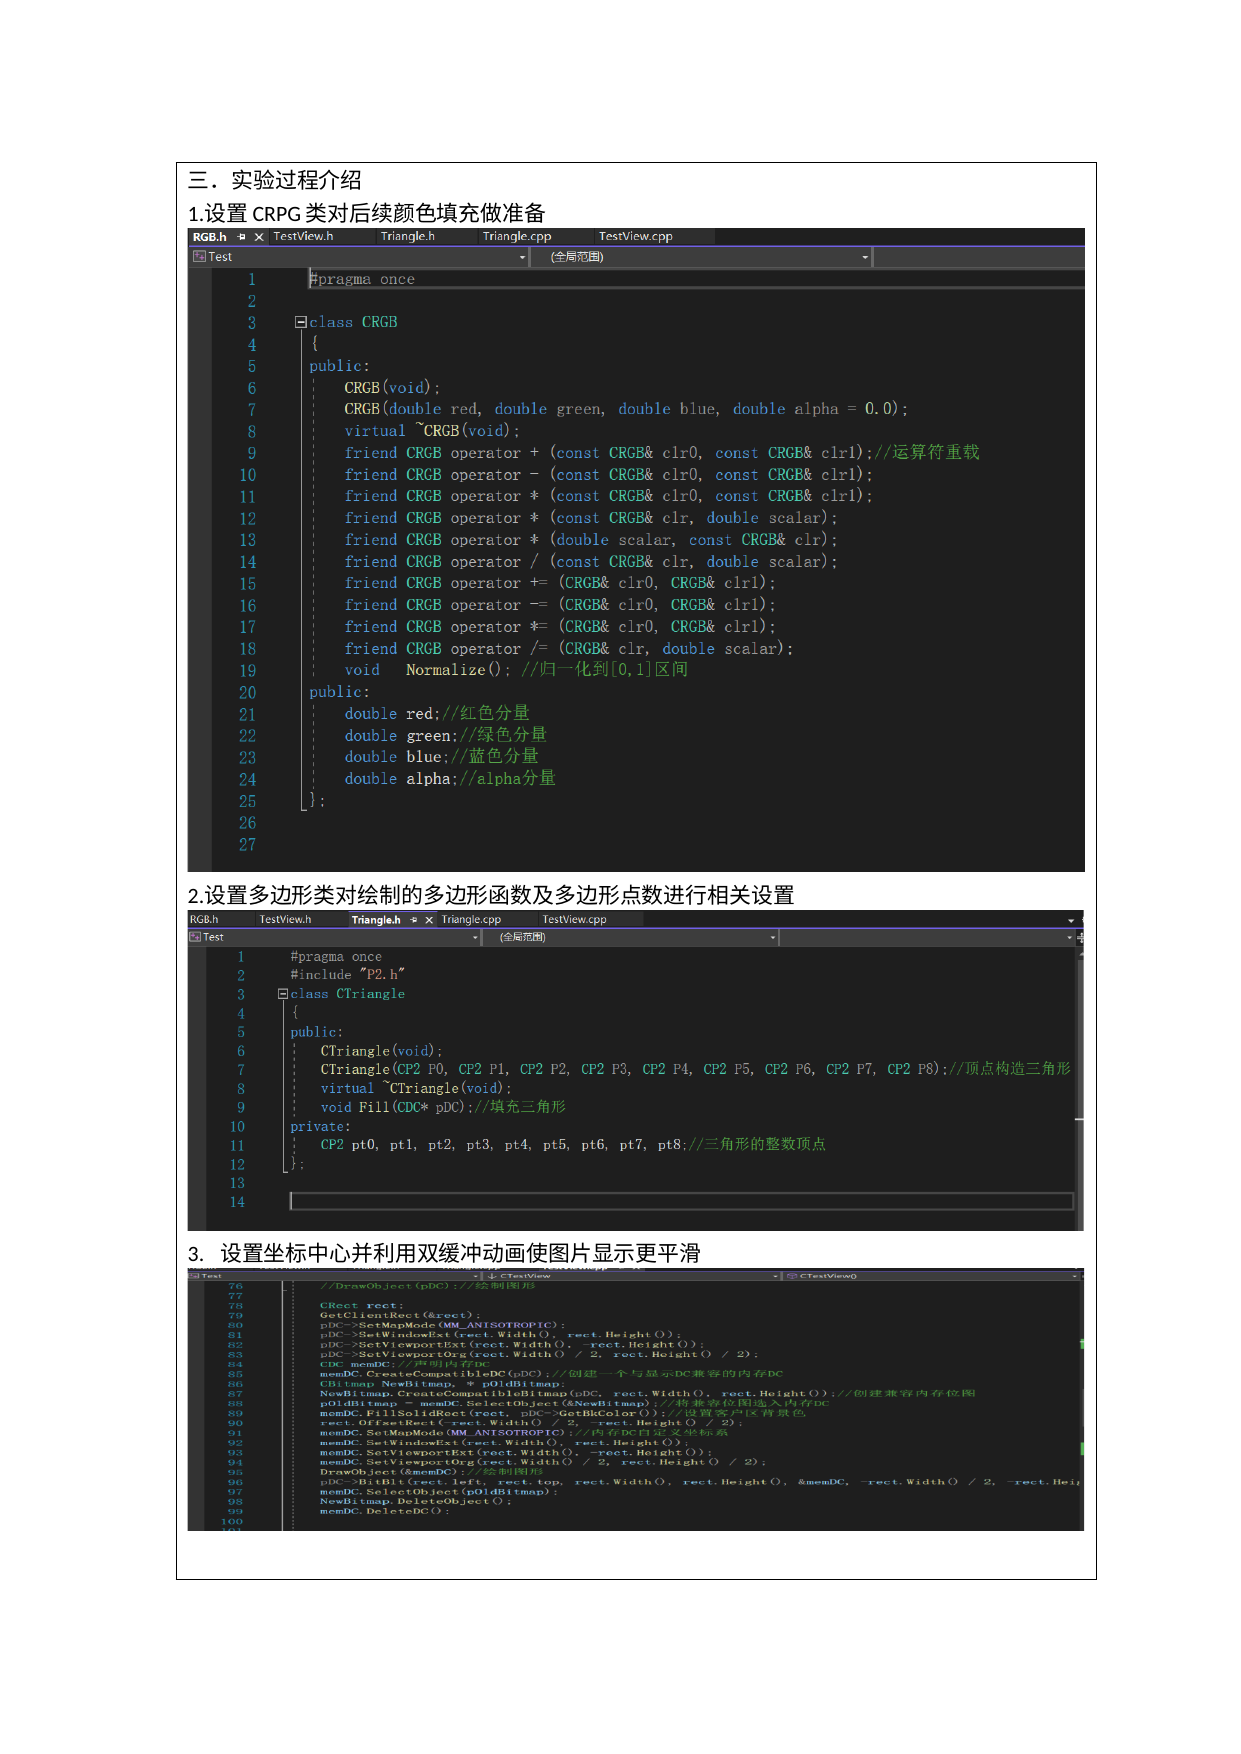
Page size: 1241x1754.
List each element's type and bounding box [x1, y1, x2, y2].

picture [187, 1268, 1085, 1531]
picture [187, 228, 1085, 872]
picture [187, 910, 1084, 1231]
table_cell [177, 163, 1096, 1578]
